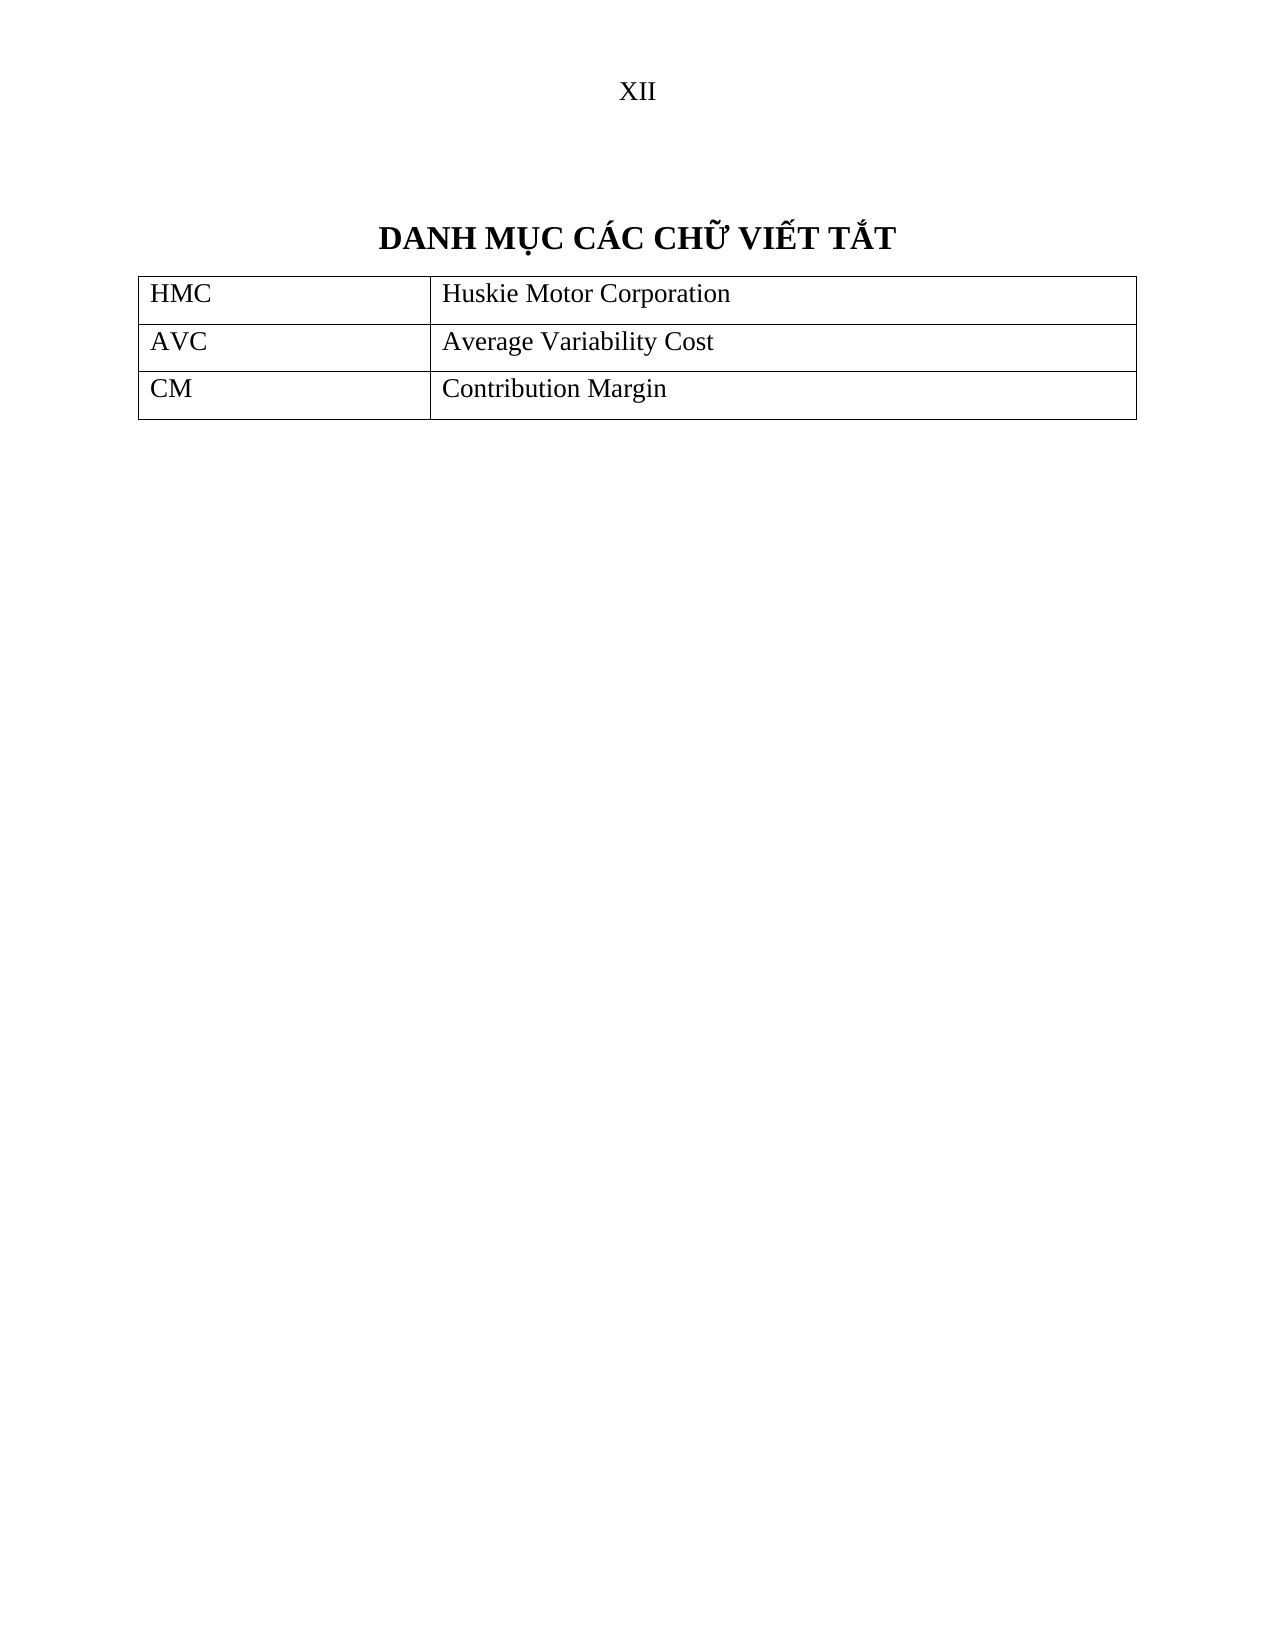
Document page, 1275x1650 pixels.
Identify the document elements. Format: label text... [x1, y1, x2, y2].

table_header HMC [139, 277, 430, 323]
table_cell Contribution Margin [431, 372, 1136, 419]
table_header Huskie Motor Corporation [431, 277, 1136, 323]
table_cell AVC [139, 325, 430, 371]
table_cell CM [139, 372, 430, 419]
subtitle DANH MỤC CÁC CHỮ VIẾT TẮT [150, 218, 1125, 257]
table_cell Average Variability Cost [431, 325, 1136, 371]
